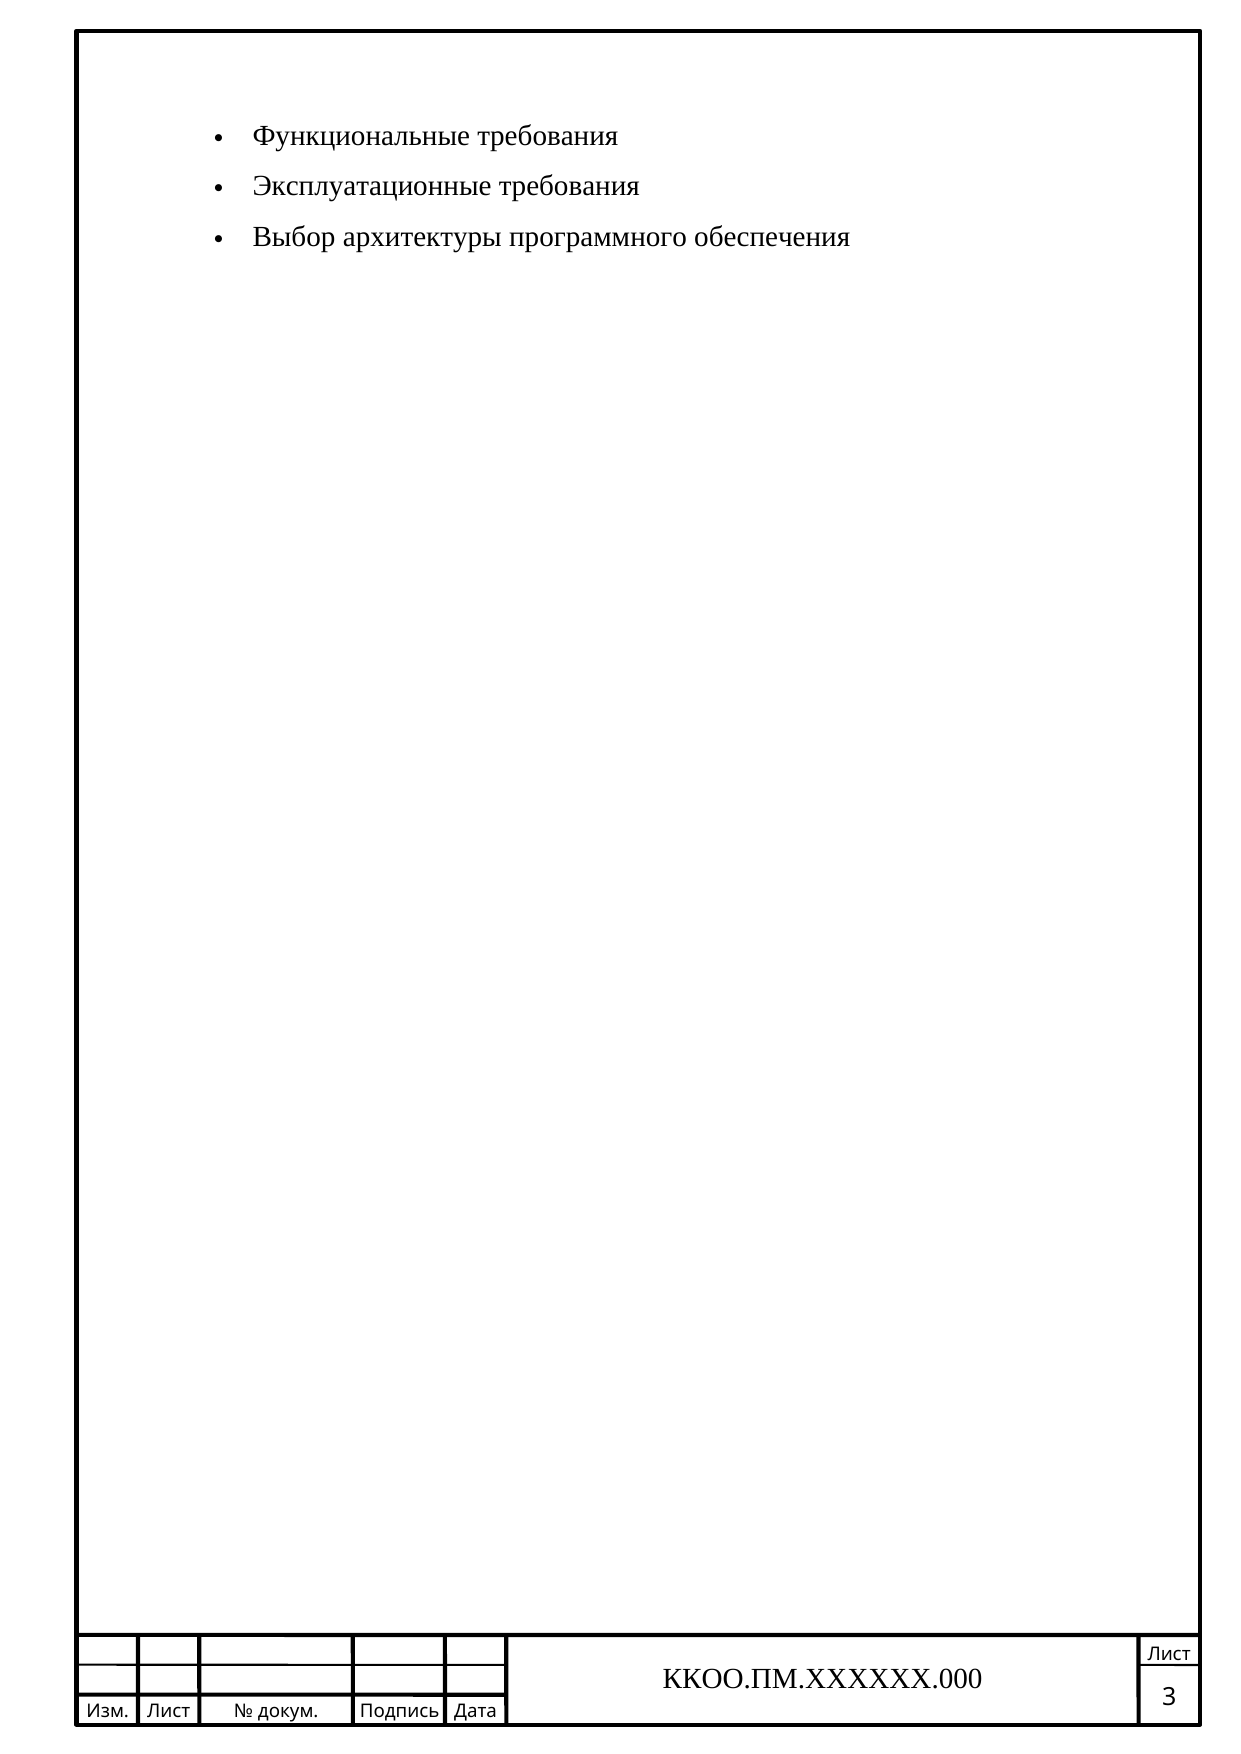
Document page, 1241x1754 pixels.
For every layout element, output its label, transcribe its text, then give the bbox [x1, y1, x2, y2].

list Выбор архитектуры программного обеспечения [215, 219, 1152, 252]
list Функциональные требования [215, 118, 1152, 152]
list Эксплуатационные требования [215, 168, 1152, 202]
